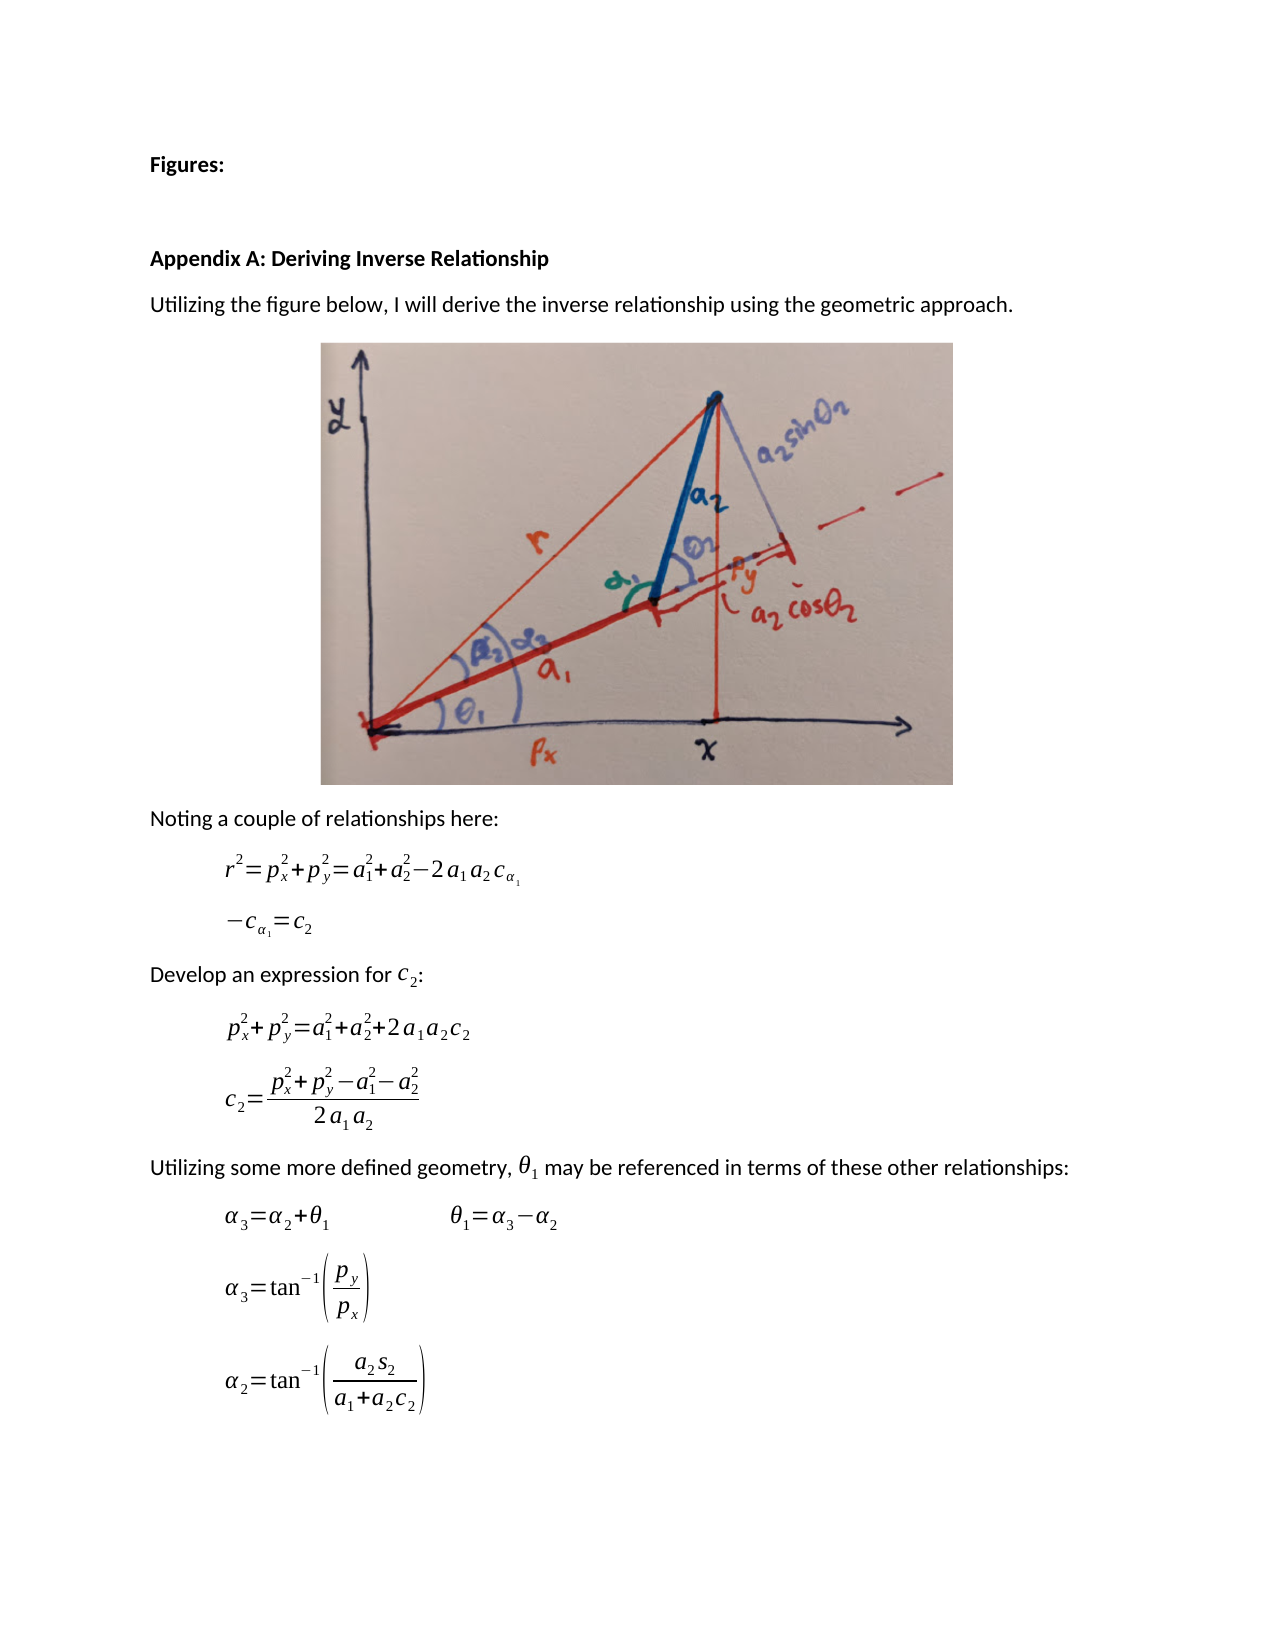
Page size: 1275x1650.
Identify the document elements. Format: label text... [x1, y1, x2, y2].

picture [321, 343, 953, 785]
text Figures: [150, 150, 1125, 178]
text Appendix A: Deriving Inverse Relationship [150, 244, 1125, 272]
text Utilizing some more defined geometry, may be referenced in terms of these other relationships: [150, 1152, 1125, 1183]
text Noting a couple of relationships here: [150, 804, 1125, 832]
text Utilizing the figure below, I will derive the inverse relationship using the geometric approach. [150, 291, 1125, 319]
text Develop an expression for : [150, 959, 1125, 990]
